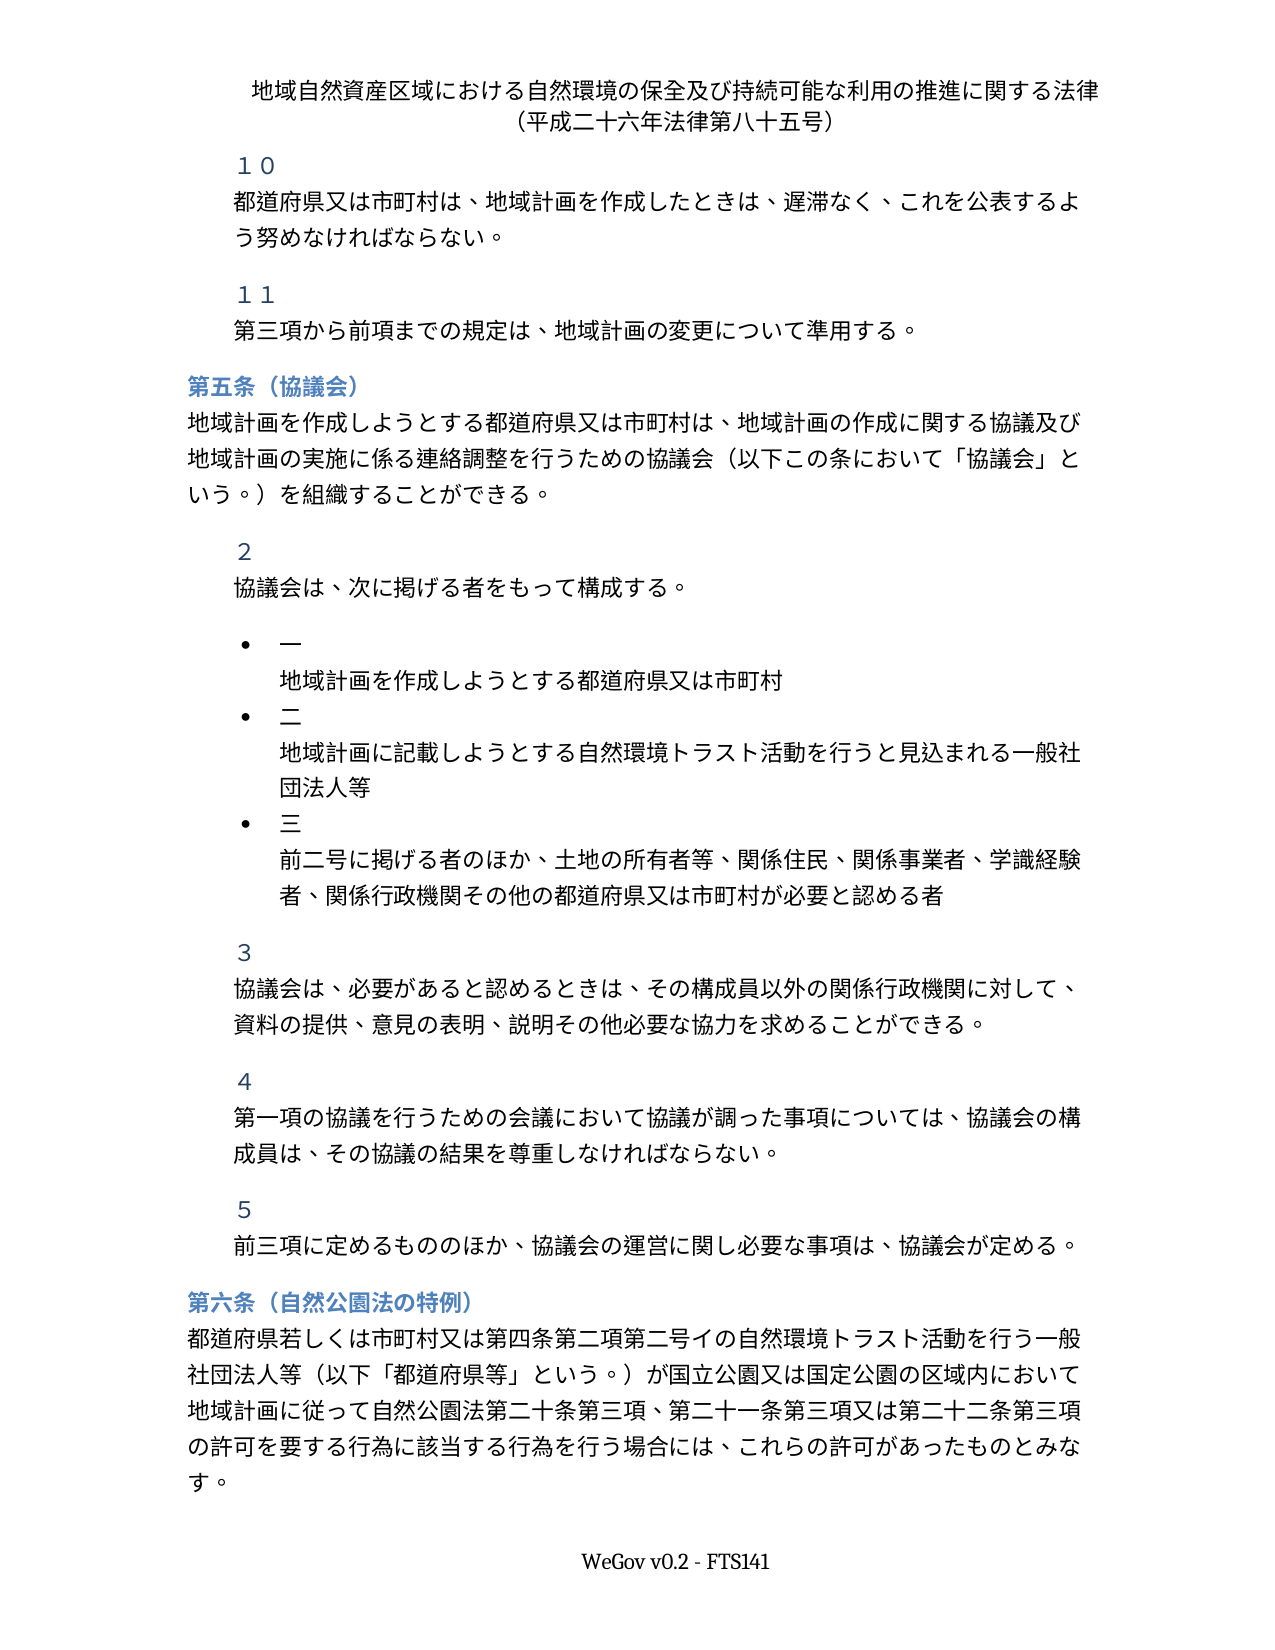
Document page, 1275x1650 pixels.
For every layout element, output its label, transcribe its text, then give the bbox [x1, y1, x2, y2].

list 一 地域計画を作成しようとする都道府県又は市町村 [242, 629, 1087, 696]
subtitle 第五条（協議会） [187, 371, 1087, 403]
text 前三項に定めるもののほか、協議会の運営に関し必要な事項は、協議会が定める。 [233, 1230, 1087, 1261]
subtitle 第六条（自然公園法の特例） [187, 1287, 1087, 1318]
text 都道府県又は市町村は、地域計画を作成したときは、遅滞なく、これを公表するよう努めなければならない。 [233, 186, 1087, 253]
subtitle １０ [233, 150, 1087, 181]
subtitle ２ [233, 536, 1087, 567]
subtitle ３ [233, 937, 1087, 968]
text 第一項の協議を行うための会議において協議が調った事項については、協議会の構成員は、その協議の結果を尊重しなければならない。 [233, 1102, 1087, 1169]
subtitle １１ [233, 279, 1087, 310]
text 第三項から前項までの規定は、地域計画の変更について準用する。 [233, 314, 1087, 346]
subtitle ４ [233, 1066, 1087, 1097]
text 協議会は、次に掲げる者をもって構成する。 [233, 572, 1087, 603]
subtitle ５ [233, 1194, 1087, 1226]
text 都道府県若しくは市町村又は第四条第二項第二号イの自然環境トラスト活動を行う一般社団法人等（以下「都道府県等」という。）が国立公園又は国定公園の区域内において地域計画に従って自然公園法第二十条第三項、第二十一条第三項又は第二十二条第三項の許可を要する行為に該当する行為を行う場合には、これらの許可があったものとみなす。 [187, 1323, 1087, 1498]
list 二 地域計画に記載しようとする自然環境トラスト活動を行うと見込まれる一般社団法人等 [242, 701, 1087, 804]
text 協議会は、必要があると認めるときは、その構成員以外の関係行政機関に対して、資料の提供、意見の表明、説明その他必要な協力を求めることができる。 [233, 973, 1087, 1040]
list 三 前二号に掲げる者のほか、土地の所有者等、関係住民、関係事業者、学識経験者、関係行政機関その他の都道府県又は市町村が必要と認める者 [242, 808, 1087, 911]
text 地域計画を作成しようとする都道府県又は市町村は、地域計画の作成に関する協議及び地域計画の実施に係る連絡調整を行うための協議会（以下この条において「協議会」という。）を組織することができる。 [187, 407, 1087, 510]
